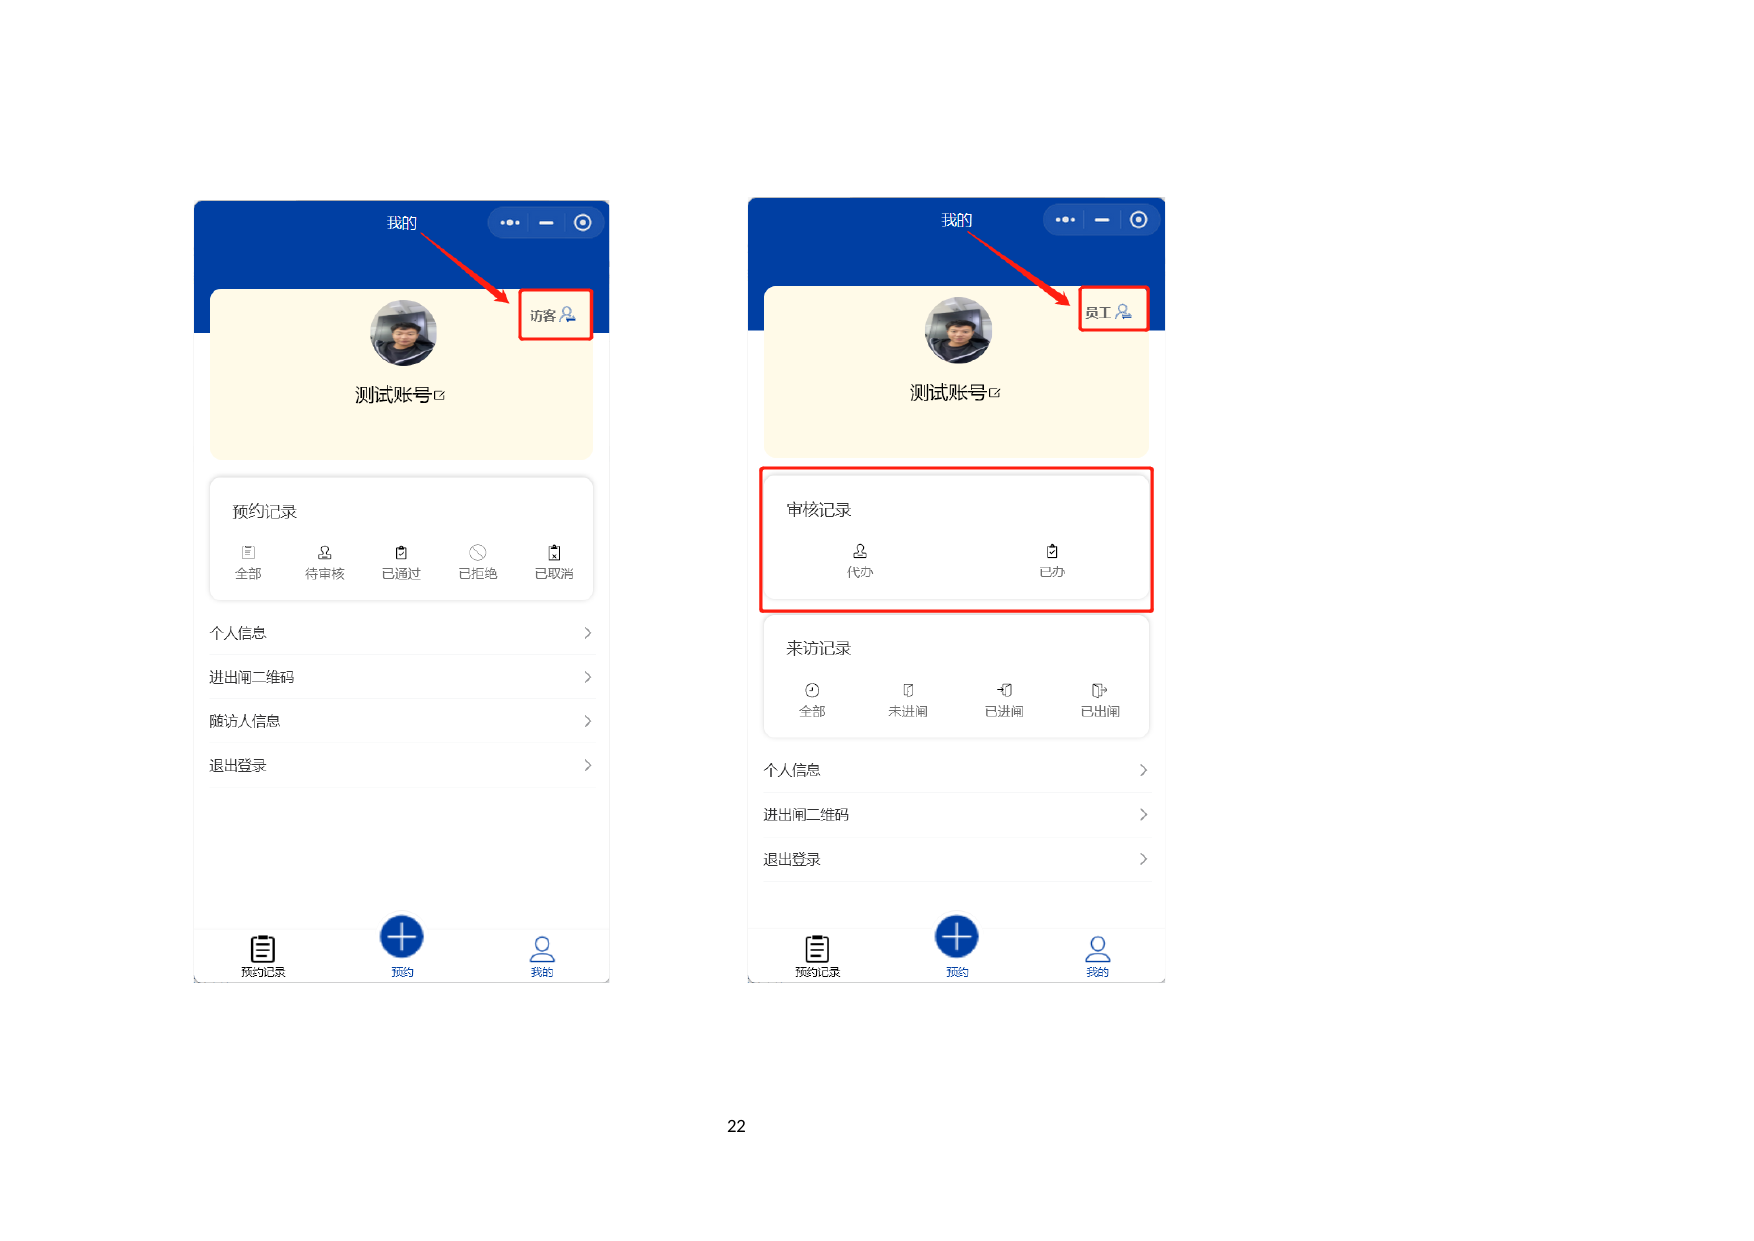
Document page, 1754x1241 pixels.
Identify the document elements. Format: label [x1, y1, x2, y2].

picture [747, 197, 1166, 983]
picture [193, 200, 610, 983]
